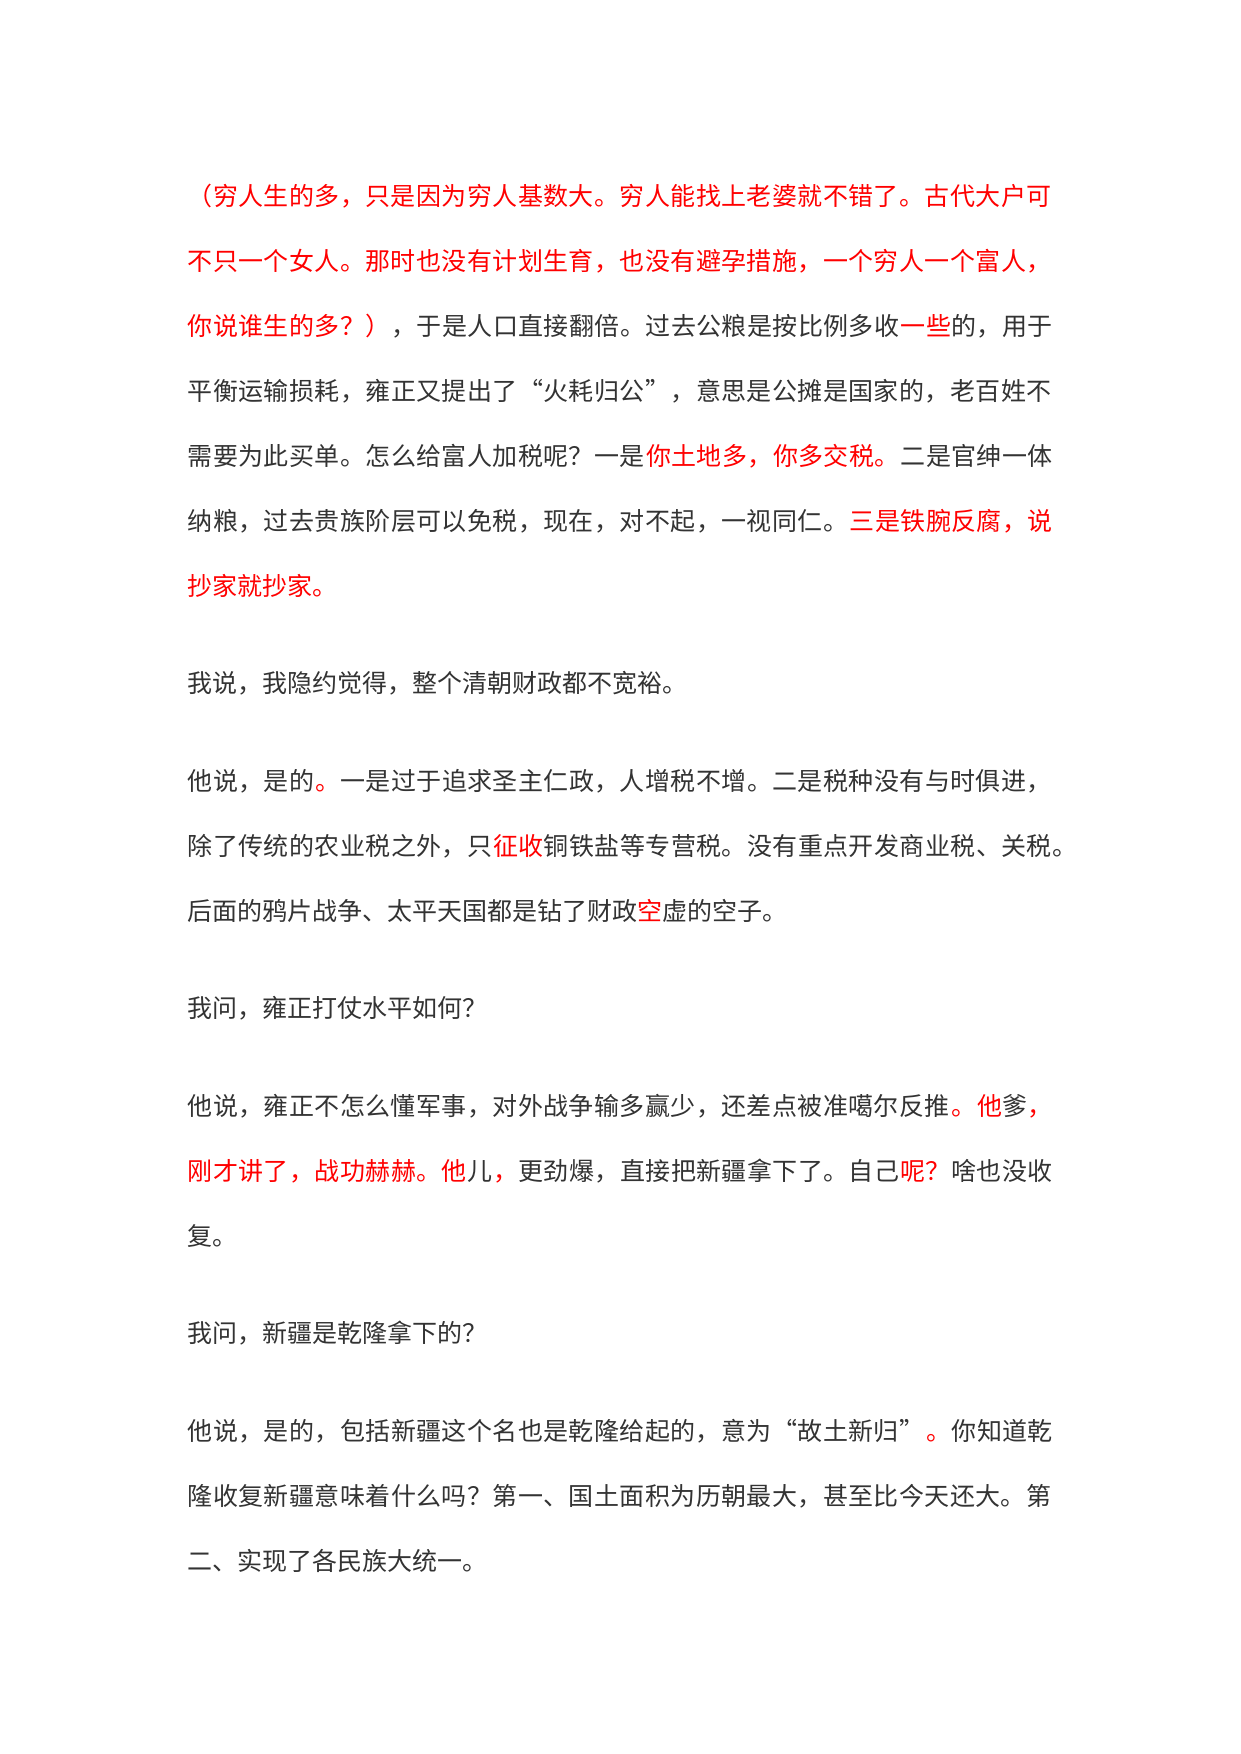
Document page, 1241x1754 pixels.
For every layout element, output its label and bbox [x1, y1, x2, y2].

text [187, 162, 1053, 1592]
